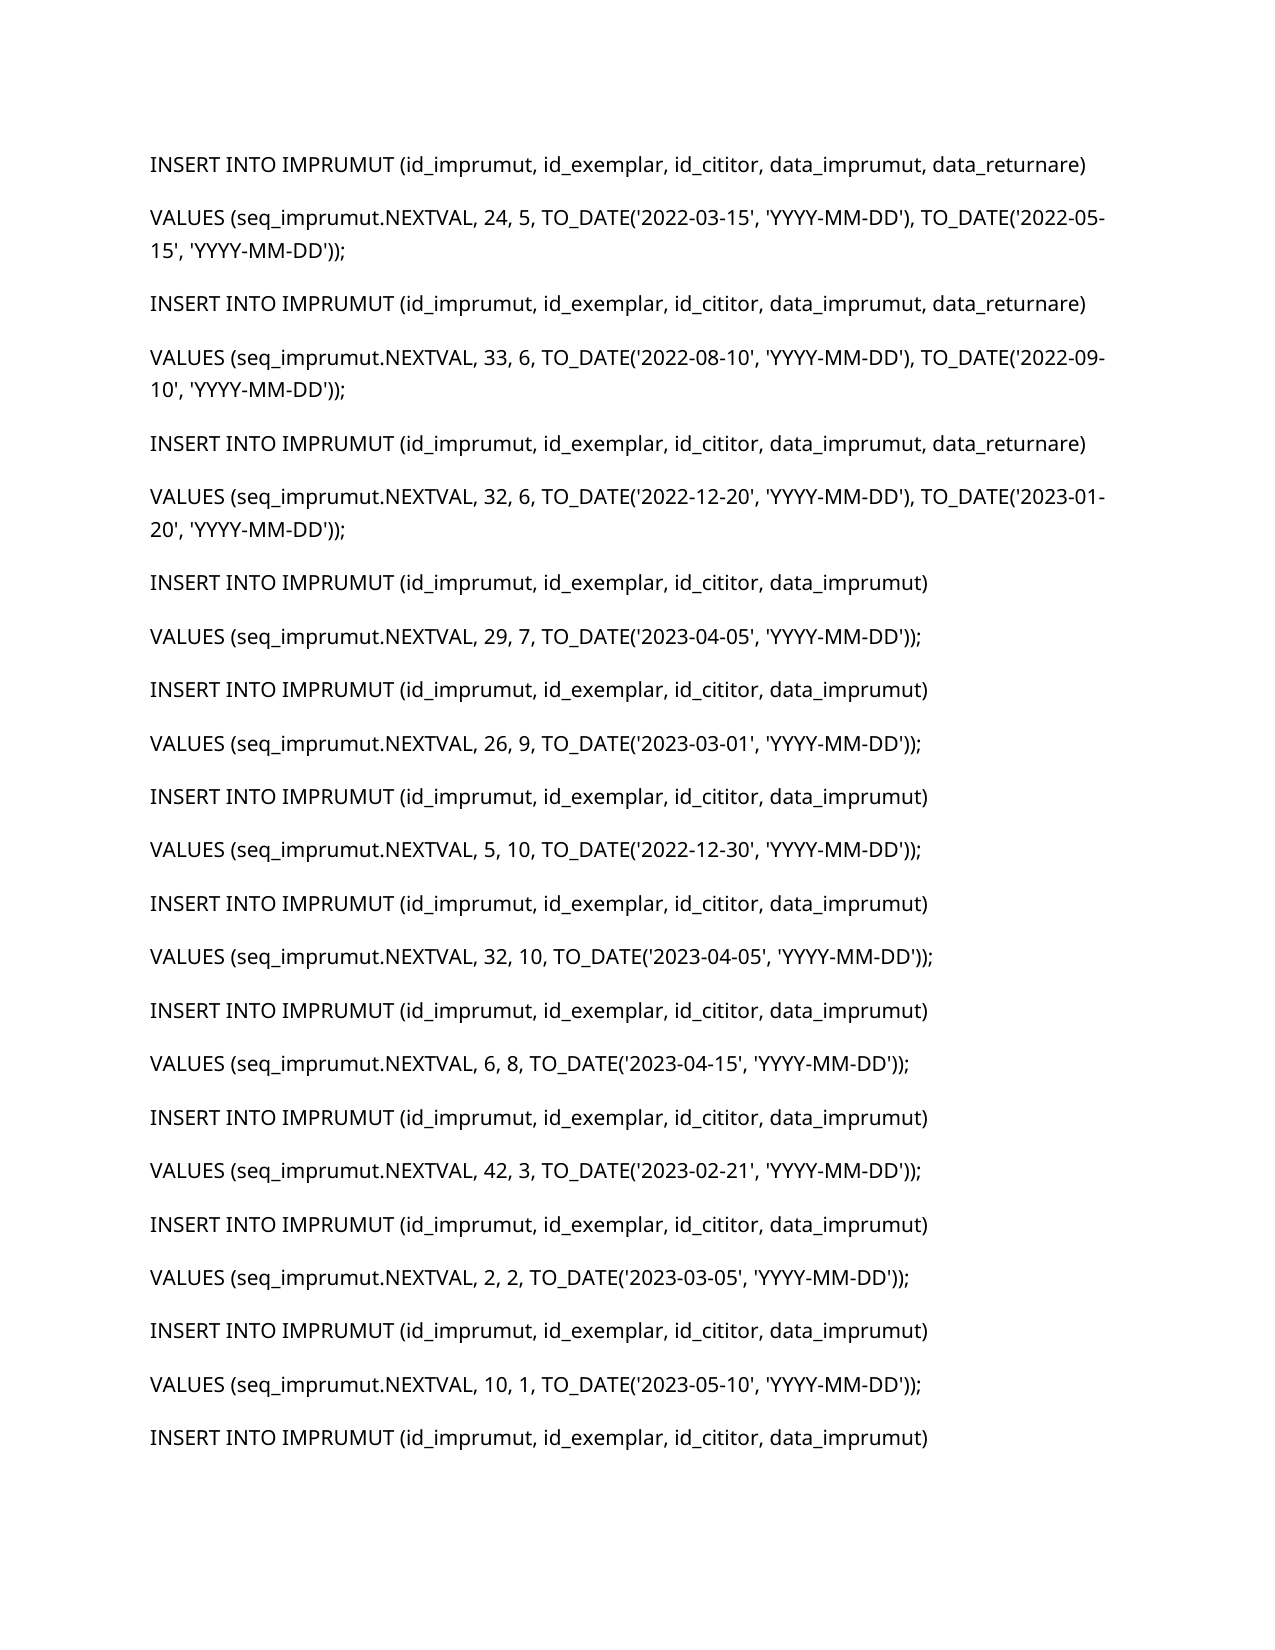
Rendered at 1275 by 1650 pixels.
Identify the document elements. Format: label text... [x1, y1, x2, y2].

text VALUES (seq_imprumut.NEXTVAL, 32, 10, TO_DATE('2023-04-05', 'YYYY-MM-DD')); [150, 942, 1125, 971]
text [150, 1317, 1125, 1345]
text INSERT INTO IMPRUMUT (id_imprumut, id_exemplar, id_cititor, data_imprumut) [150, 1210, 1125, 1238]
text INSERT INTO IMPRUMUT (id_imprumut, id_exemplar, id_cititor, data_imprumut, data_returnare) [150, 289, 1125, 318]
text VALUES (seq_imprumut.NEXTVAL, 10, 1, TO_DATE('2023-05-10', 'YYYY-MM-DD')); [150, 1370, 1125, 1398]
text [150, 150, 1125, 178]
text VALUES (seq_imprumut.NEXTVAL, 26, 9, TO_DATE('2023-03-01', 'YYYY-MM-DD')); [150, 729, 1125, 757]
text VALUES (seq_imprumut.NEXTVAL, 29, 7, TO_DATE('2023-04-05', 'YYYY-MM-DD')); [150, 622, 1125, 650]
text INSERT INTO IMPRUMUT (id_imprumut, id_exemplar, id_cititor, data_imprumut, data_returnare) [150, 429, 1125, 457]
text VALUES (seq_imprumut.NEXTVAL, 5, 10, TO_DATE('2022-12-30', 'YYYY-MM-DD')); [150, 836, 1125, 864]
text VALUES (seq_imprumut.NEXTVAL, 33, 6, TO_DATE('2022-08-10', 'YYYY-MM-DD'), TO_DATE('2022-09-10', 'YYYY-MM-DD')); [150, 343, 1125, 404]
text VALUES (seq_imprumut.NEXTVAL, 42, 3, TO_DATE('2023-02-21', 'YYYY-MM-DD')); [150, 1156, 1125, 1185]
text INSERT INTO IMPRUMUT (id_imprumut, id_exemplar, id_cititor, data_imprumut) [150, 1103, 1125, 1131]
text INSERT INTO IMPRUMUT (id_imprumut, id_exemplar, id_cititor, data_imprumut) [150, 889, 1125, 917]
text VALUES (seq_imprumut.NEXTVAL, 6, 8, TO_DATE('2023-04-15', 'YYYY-MM-DD')); [150, 1049, 1125, 1078]
text INSERT INTO IMPRUMUT (id_imprumut, id_exemplar, id_cititor, data_imprumut) [150, 782, 1125, 811]
text VALUES (seq_imprumut.NEXTVAL, 24, 5, TO_DATE('2022-03-15', 'YYYY-MM-DD'), TO_DATE('2022-05-15', 'YYYY-MM-DD')); [150, 203, 1125, 264]
text VALUES (seq_imprumut.NEXTVAL, 2, 2, TO_DATE('2023-03-05', 'YYYY-MM-DD')); [150, 1263, 1125, 1292]
text INSERT INTO IMPRUMUT (id_imprumut, id_exemplar, id_cititor, data_imprumut) [150, 568, 1125, 597]
text VALUES (seq_imprumut.NEXTVAL, 32, 6, TO_DATE('2022-12-20', 'YYYY-MM-DD'), TO_DATE('2023-01-20', 'YYYY-MM-DD')); [150, 482, 1125, 543]
text INSERT INTO IMPRUMUT (id_imprumut, id_exemplar, id_cititor, data_imprumut) [150, 996, 1125, 1024]
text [150, 1423, 1125, 1452]
text INSERT INTO IMPRUMUT (id_imprumut, id_exemplar, id_cititor, data_imprumut) [150, 675, 1125, 704]
